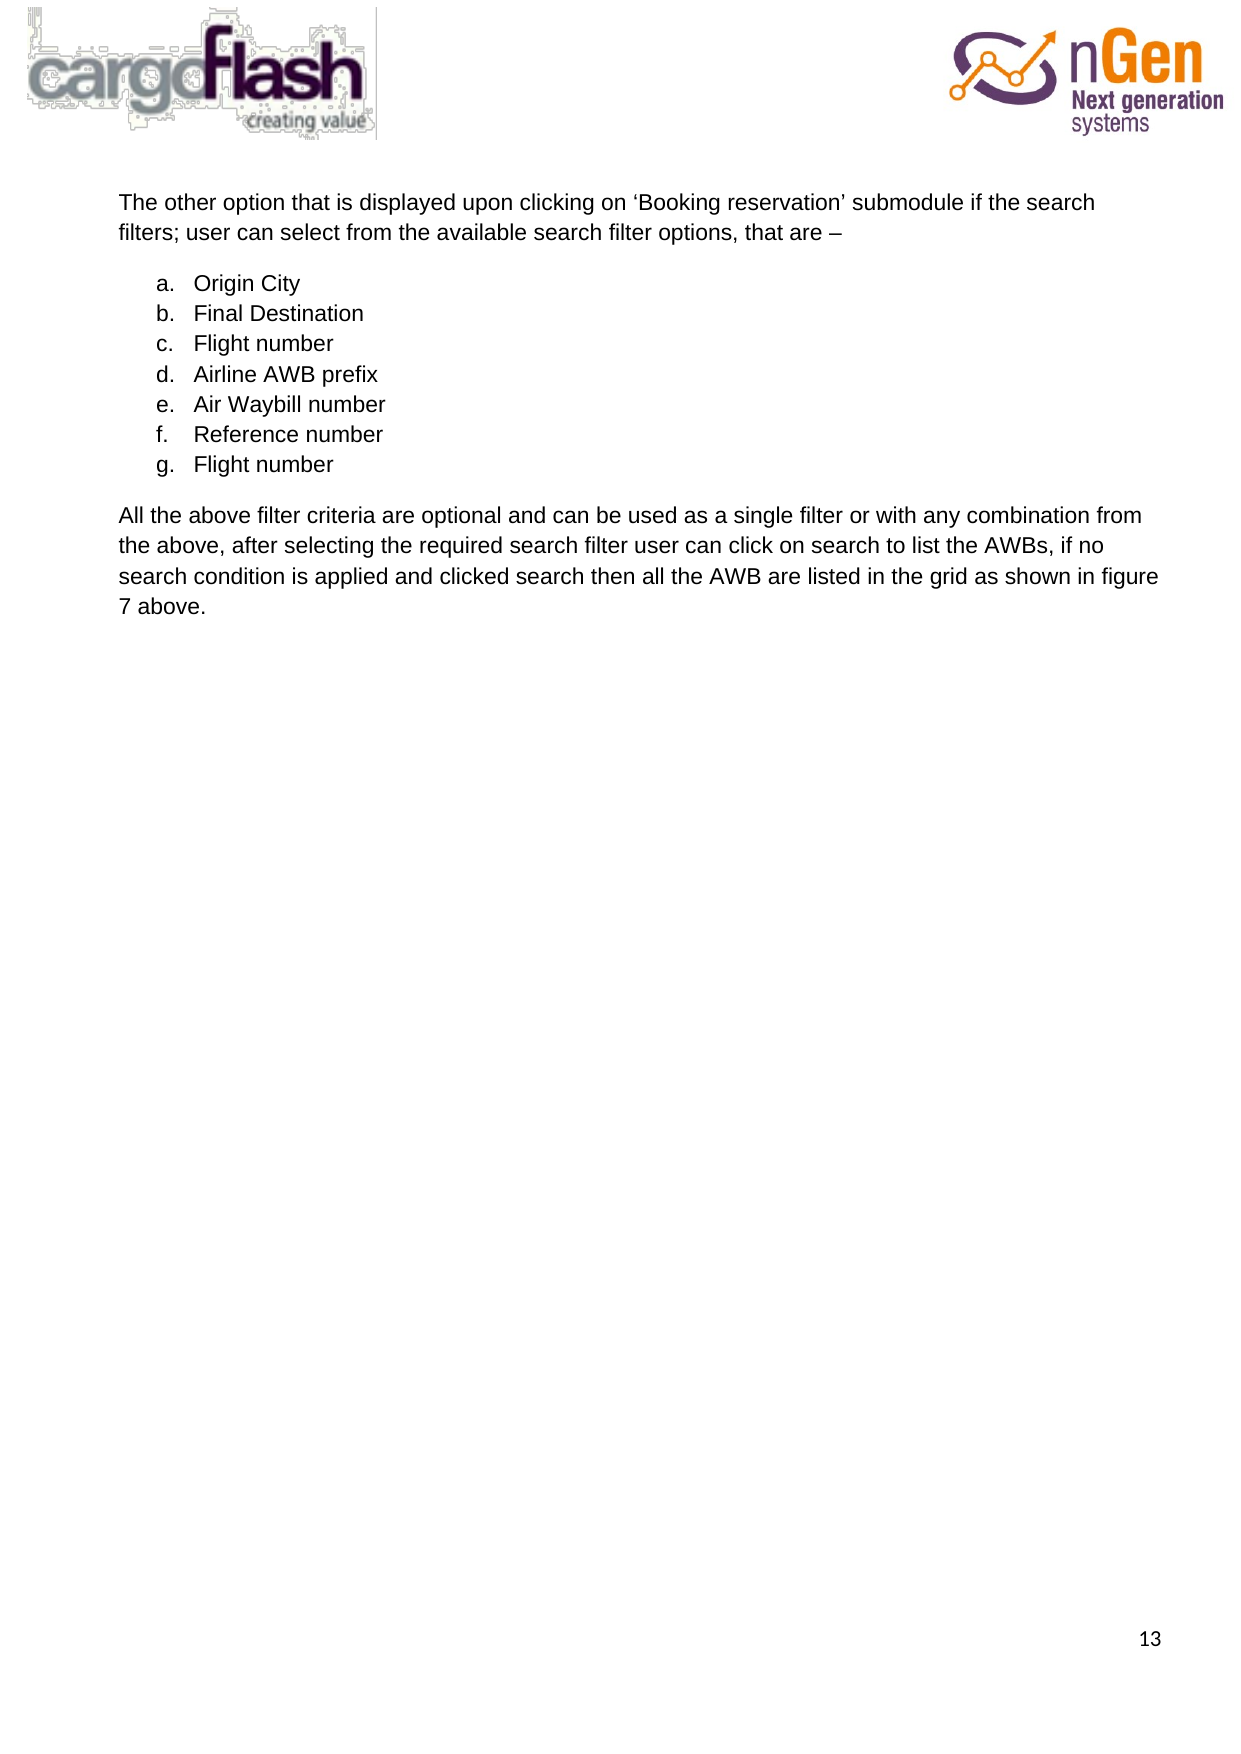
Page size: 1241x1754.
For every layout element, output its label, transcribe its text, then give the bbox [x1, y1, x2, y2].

picture [931, 2, 1240, 150]
text The other option that is displayed upon clicking on ‘Booking reservation’ submodule if the search filters; user can select from the available search filter options, that are – [118, 189, 1161, 245]
list Airline AWB prefix [156, 361, 1161, 387]
text All the above filter criteria are optional and can be used as a single filter or with any combination from the above, after selecting the required search filter user can click on search to list the AWBs, if no search condition is applied and clicked search then all the AWB are listed in the grid as shown in figure 7 above. [118, 502, 1161, 619]
picture [27, 7, 379, 140]
list Air Waybill number [156, 391, 1161, 417]
list Flight number [156, 451, 1161, 478]
list Flight number [156, 330, 1161, 357]
list Final Destination [156, 300, 1161, 327]
list Reference number [156, 421, 1161, 447]
list Origin City [156, 270, 1161, 296]
